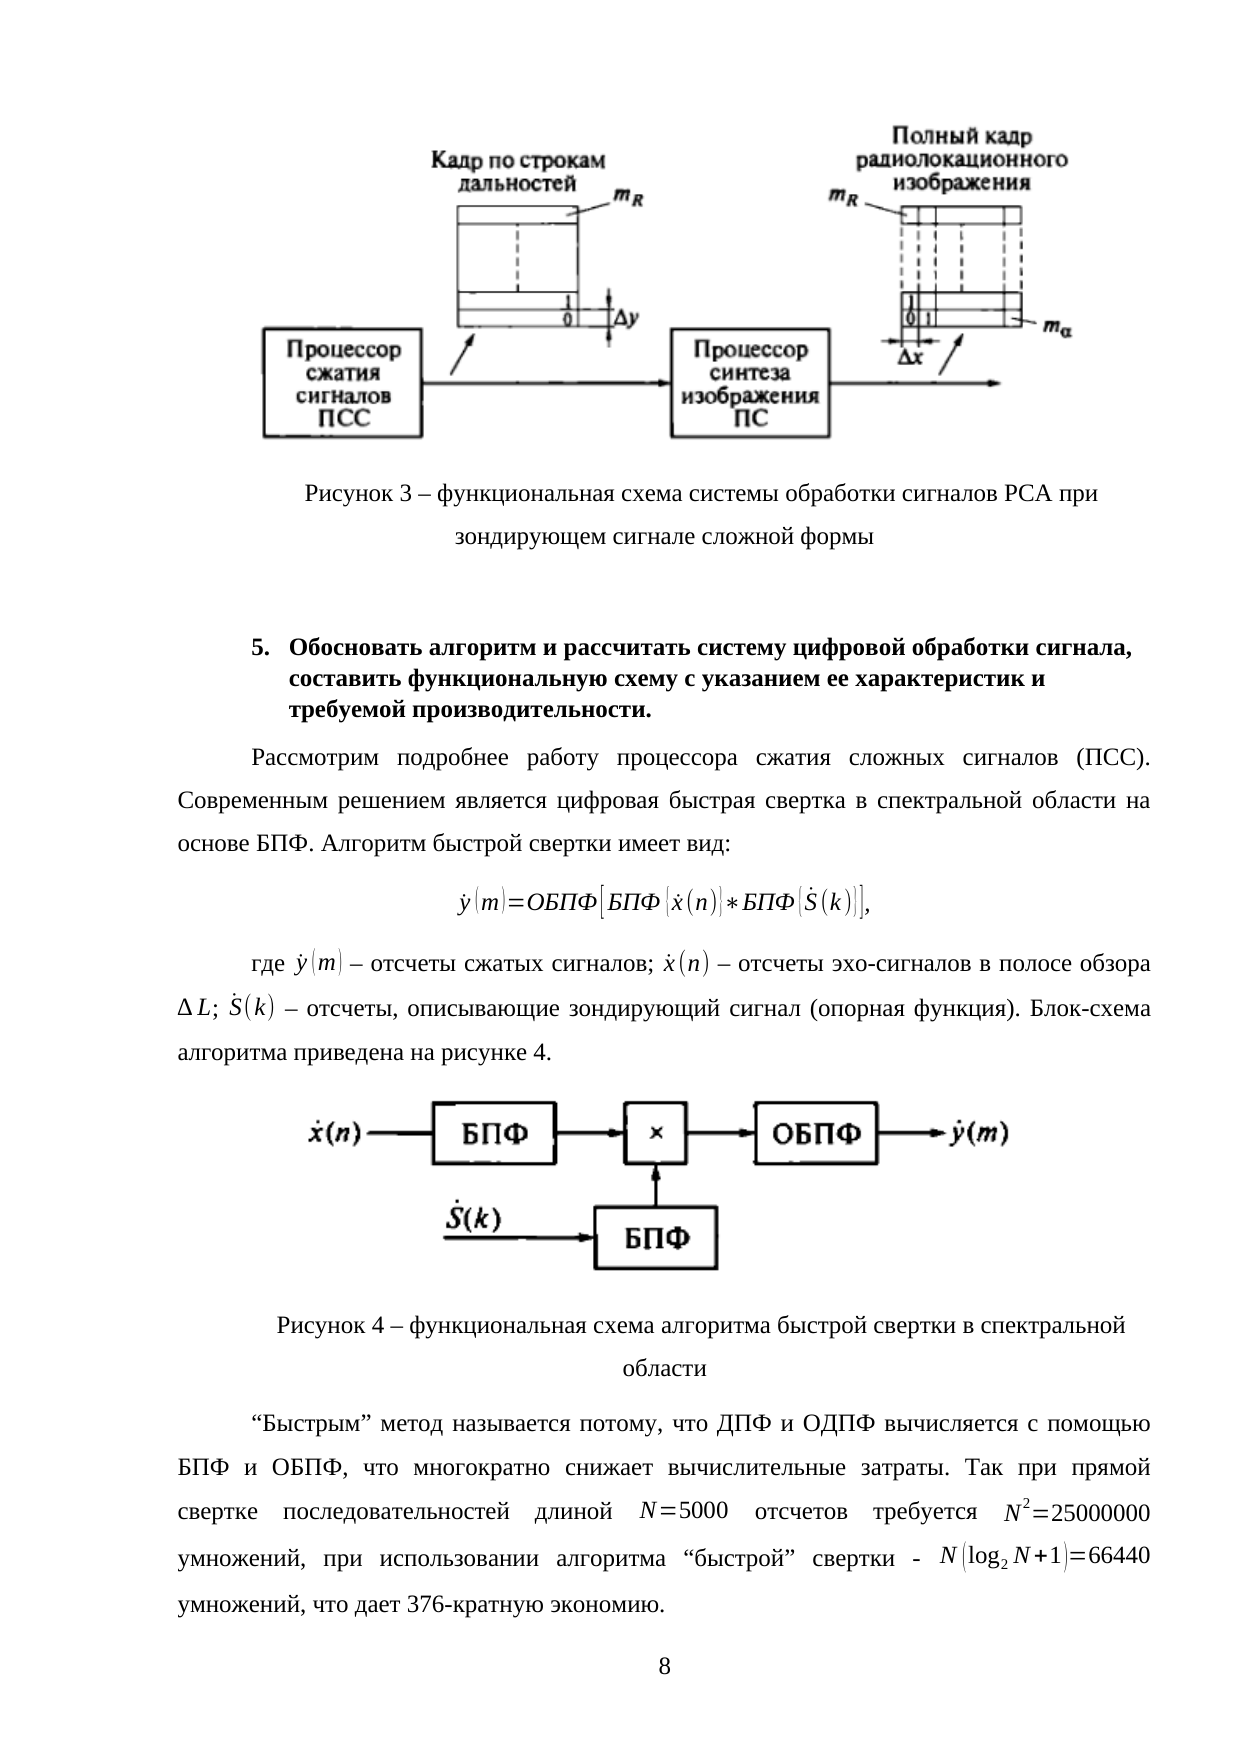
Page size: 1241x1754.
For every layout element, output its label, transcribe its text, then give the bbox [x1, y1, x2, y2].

text , [177, 884, 1152, 920]
picture [302, 1092, 1027, 1283]
text “Быстрым” метод называется потому, что ДПФ и ОДПФ вычисляется с помощью БПФ и ОБПФ, что многократно снижает вычислительные затраты. Так при прямой свертке последовательностей длиной отсчетов требуется умножений, при использовании алгоритма “быстрой” свертки - умножений, что дает 376-кратную экономию. [177, 1408, 1152, 1618]
text Рассмотрим подробнее работу процессора сжатия сложных сигналов (ПСС). Современным решением является цифровая быстрая свертка в спектральной области на основе БПФ. Алгоритм быстрой свертки имеет вид: [177, 742, 1152, 857]
picture [244, 118, 1084, 451]
text Рисунок 4 – функциональная схема алгоритма быстрой свертки в спектральной области [177, 1310, 1152, 1382]
list Обосновать алгоритм и рассчитать систему цифровой обработки сигнала, составить функциональную схему с указанием ее характеристик и требуемой производительности. [251, 632, 1152, 723]
text где – отсчеты сжатых сигналов; – отсчеты эхо-сигналов в полосе обзора ; – отсчеты, описывающие зондирующий сигнал (опорная функция). Блок-схема алгоритма приведена на рисунке 4. [177, 947, 1152, 1065]
text Рисунок 3 – функциональная схема системы обработки сигналов РСА при зондирующем сигнале сложной формы [177, 478, 1152, 550]
